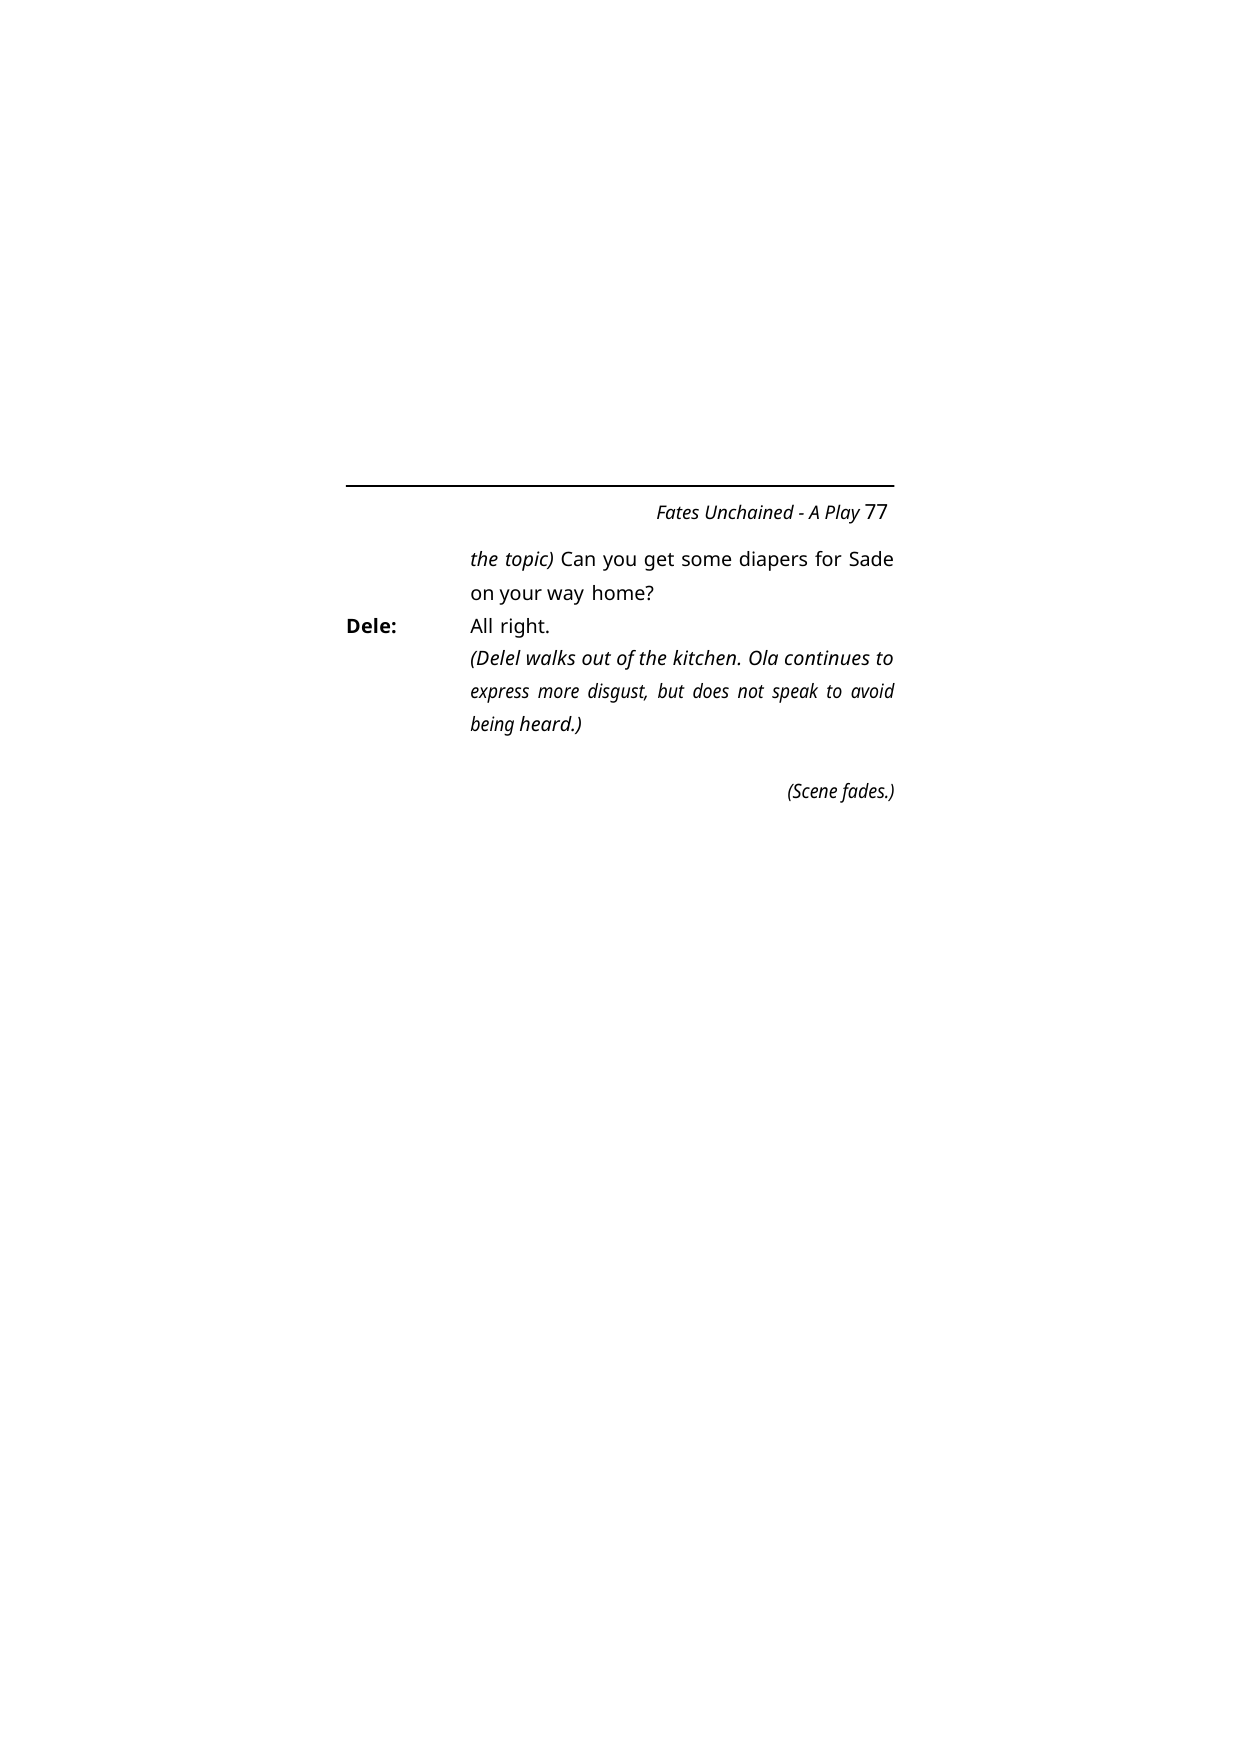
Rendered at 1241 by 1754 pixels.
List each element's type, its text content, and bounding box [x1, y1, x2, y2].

subtitle the topic) Can you get some diapers for Sade on your way home? [470, 546, 894, 606]
text Dele: All right. [346, 612, 1065, 639]
text (Delel walks out of the kitchen. Ola continues to express more disgust, but does not speak to avoid being heard.) [470, 644, 894, 738]
text Fates Unchained - A Play 77 [656, 458, 1065, 526]
text (Scene fades.) [175, 777, 894, 804]
